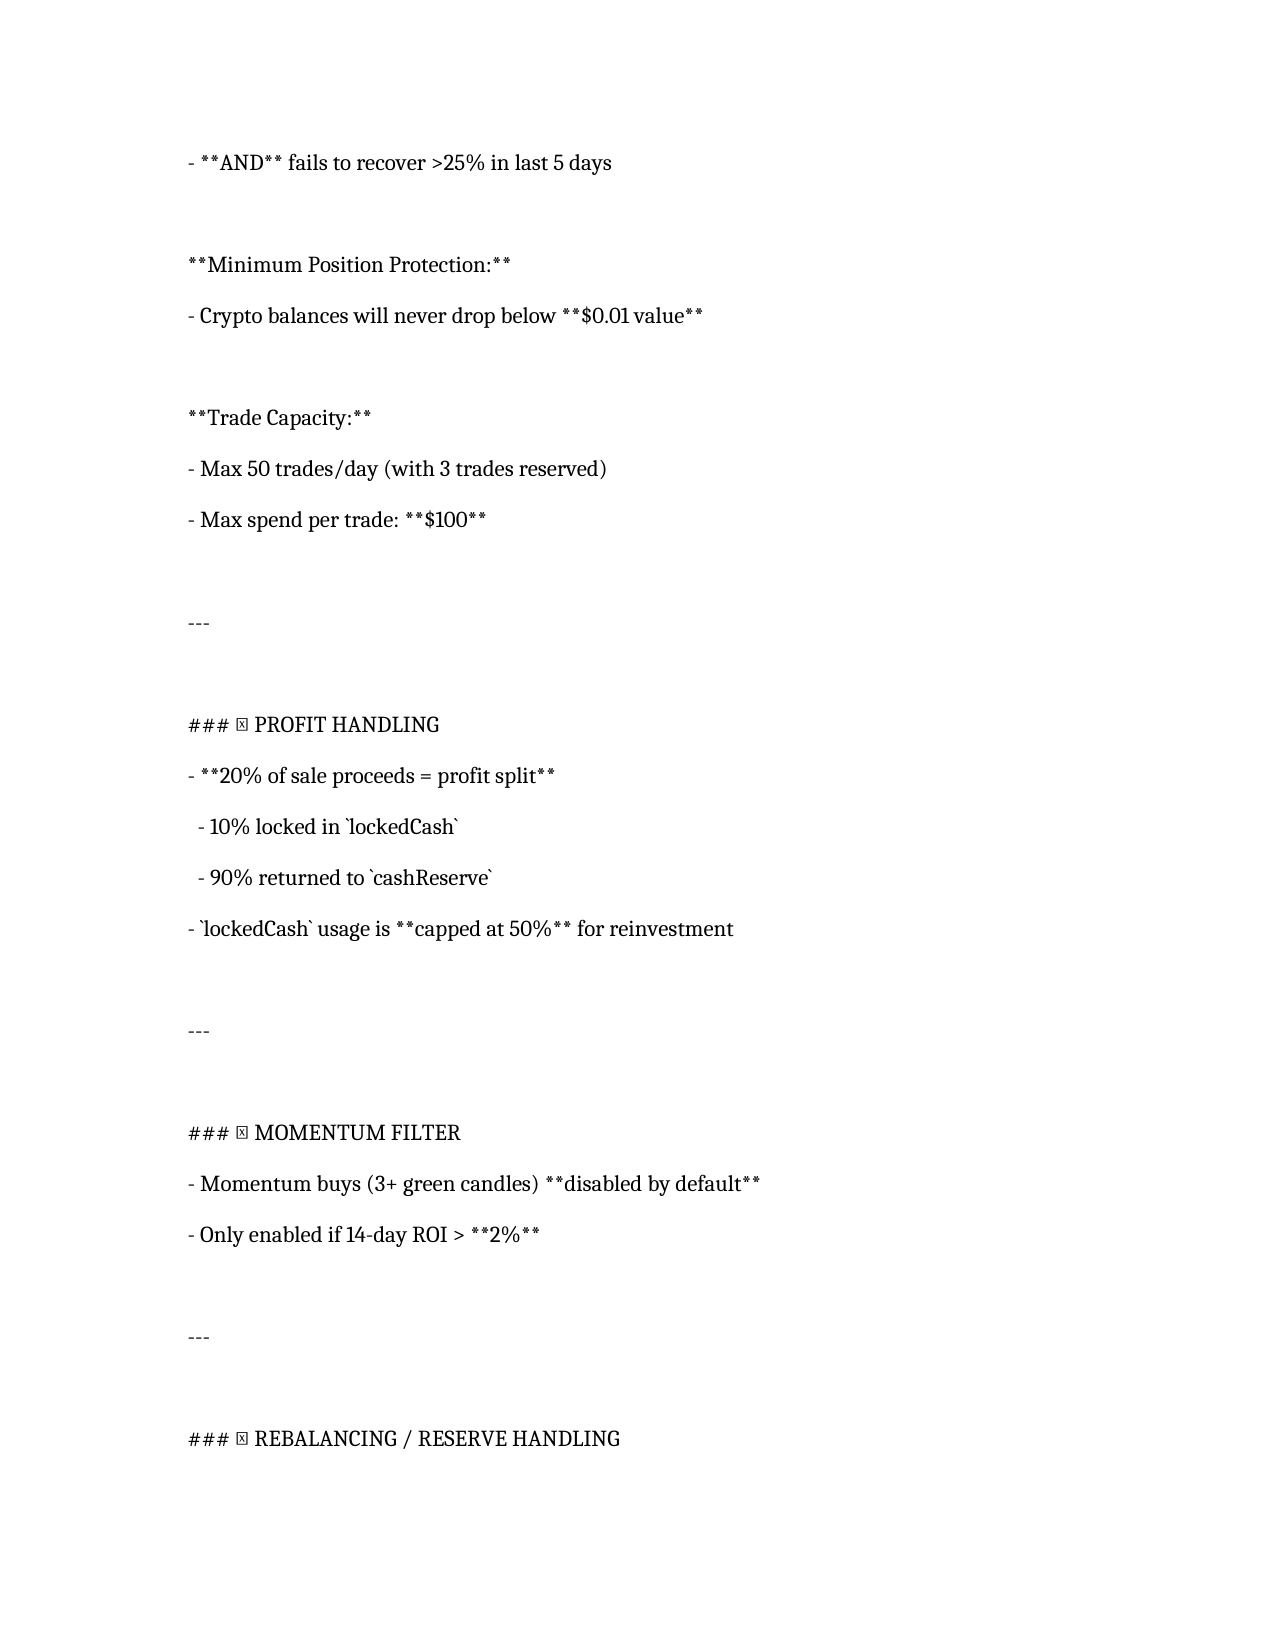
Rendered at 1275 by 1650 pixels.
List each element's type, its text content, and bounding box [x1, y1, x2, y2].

text - `lockedCash` usage is **capped at 50%** for reinvestment [187, 916, 1087, 942]
text --- [187, 1018, 1087, 1044]
text ### 💸 PROFIT HANDLING [187, 711, 1087, 738]
text --- [187, 609, 1087, 636]
text ### 🧭 MOMENTUM FILTER [187, 1120, 1087, 1146]
text - Only enabled if 14-day ROI > **2%** [187, 1222, 1087, 1248]
text - Max 50 trades/day (with 3 trades reserved) [187, 456, 1087, 483]
text - Max spend per trade: **$100** [187, 507, 1087, 534]
text - **AND** fails to recover >25% in last 5 days [187, 150, 1087, 176]
text - 10% locked in `lockedCash` [187, 813, 1087, 840]
text - Crypto balances will never drop below **$0.01 value** [187, 303, 1087, 329]
text - **20% of sale proceeds = profit split** [187, 762, 1087, 789]
text --- [187, 1324, 1087, 1350]
text - Momentum buys (3+ green candles) **disabled by default** [187, 1171, 1087, 1197]
text **Trade Capacity:** [187, 405, 1087, 432]
text ### 🔁 REBALANCING / RESERVE HANDLING [187, 1426, 1087, 1452]
text **Minimum Position Protection:** [187, 252, 1087, 278]
text - 90% returned to `cashReserve` [187, 864, 1087, 891]
